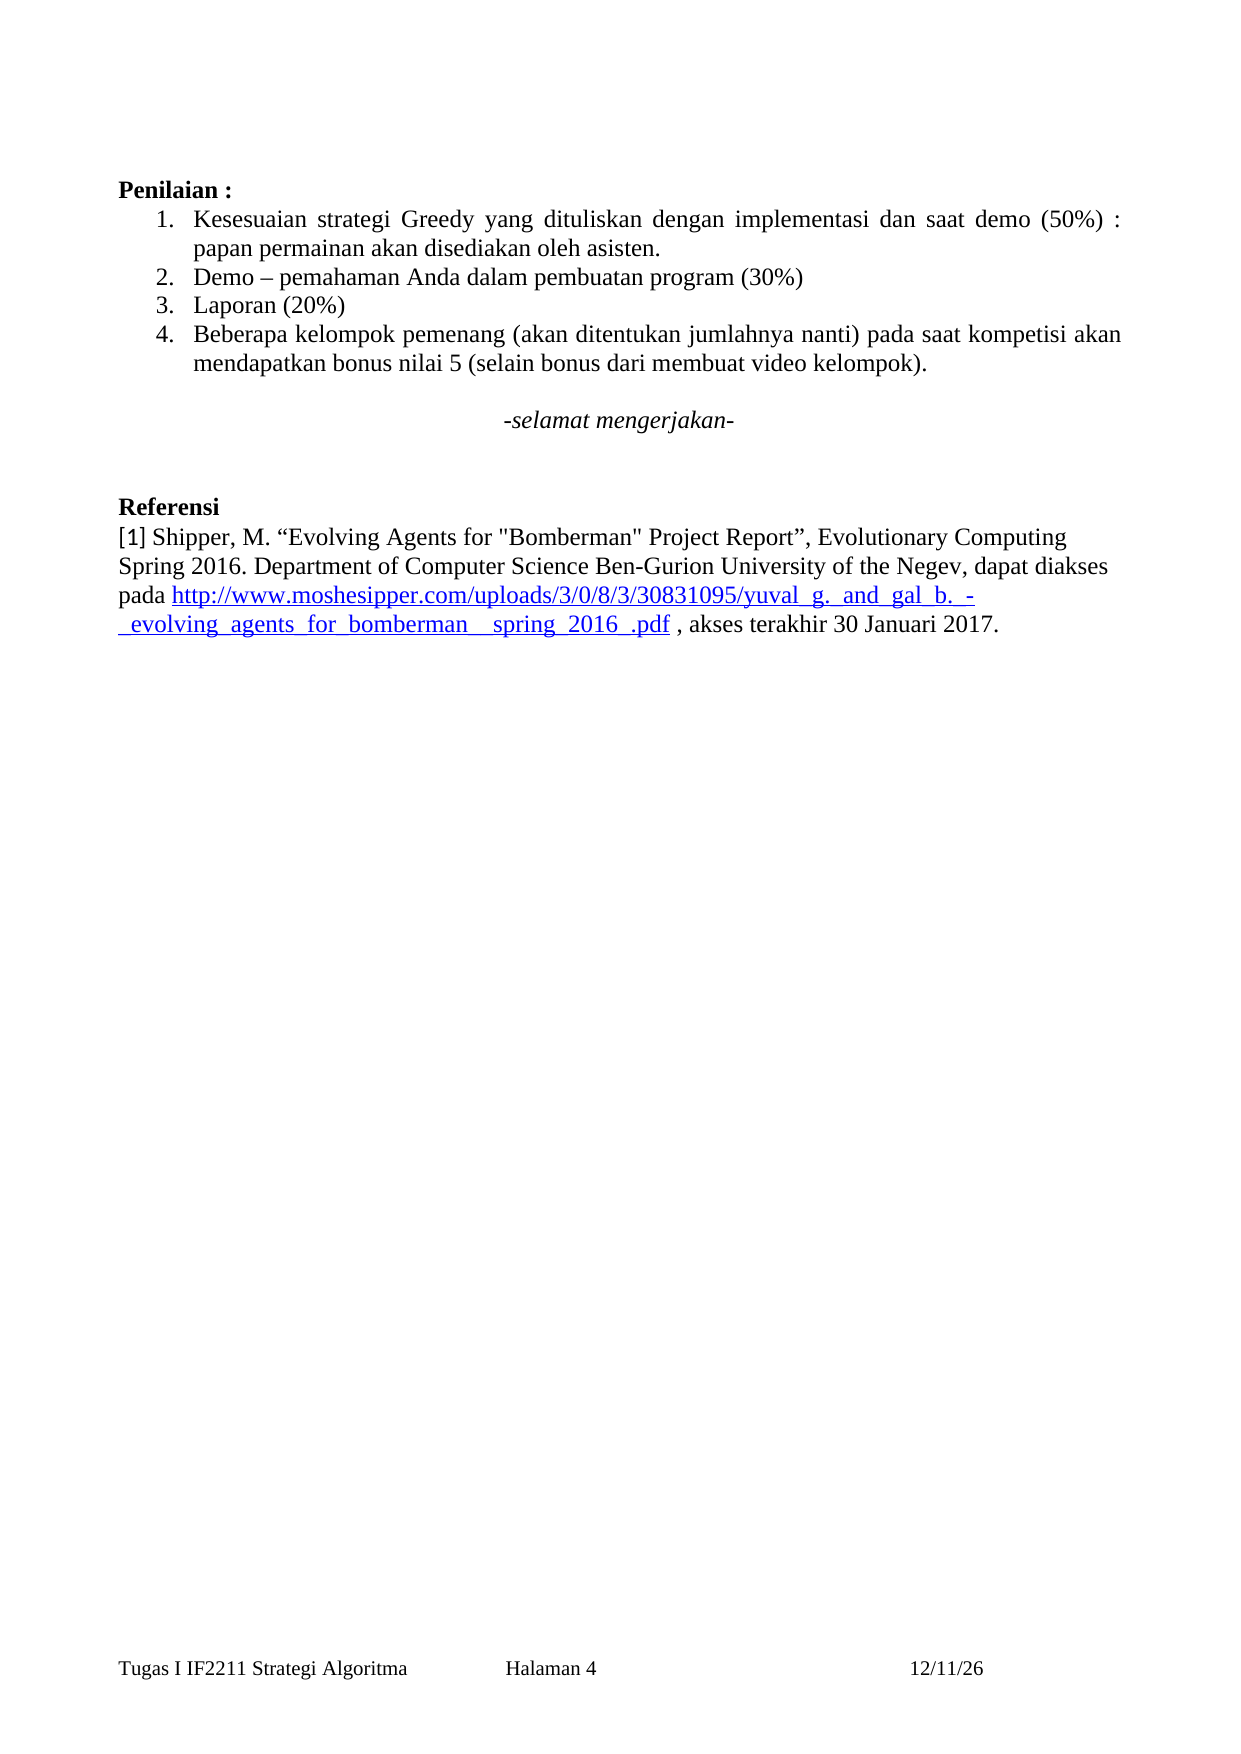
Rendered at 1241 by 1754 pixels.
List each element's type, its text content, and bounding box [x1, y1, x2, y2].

text -selamat mengerjakan- [118, 406, 1122, 434]
list Kesesuaian strategi Greedy yang dituliskan dengan implementasi dan saat demo (50%) : papan permainan akan disediakan oleh asisten. [156, 204, 1122, 262]
list Laporan (20%) [156, 291, 1122, 319]
list Demo – pemahaman Anda dalam pembuatan program (30%) [156, 262, 1122, 291]
list Beberapa kelompok pemenang (akan ditentukan jumlahnya nanti) pada saat kompetisi akan mendapatkan bonus nilai 5 (selain bonus dari membuat video kelompok). [156, 319, 1122, 377]
text Penilaian : [118, 176, 1122, 204]
text Referensi [118, 492, 1122, 521]
text [1] Shipper, M. “Evolving Agents for "Bomberman" Project Report”, Evolutionary Computing Spring 2016. Department of Computer Science Ben-Gurion University of the Negev, dapat diakses pada http://www.moshesipper.com/uploads/3/0/8/3/30831095/yuval_g._and_gal_b._-_evolving_agents_for_bomberman__spring_2016_.pdf , akses terakhir 30 Januari 2017. [118, 521, 1122, 637]
